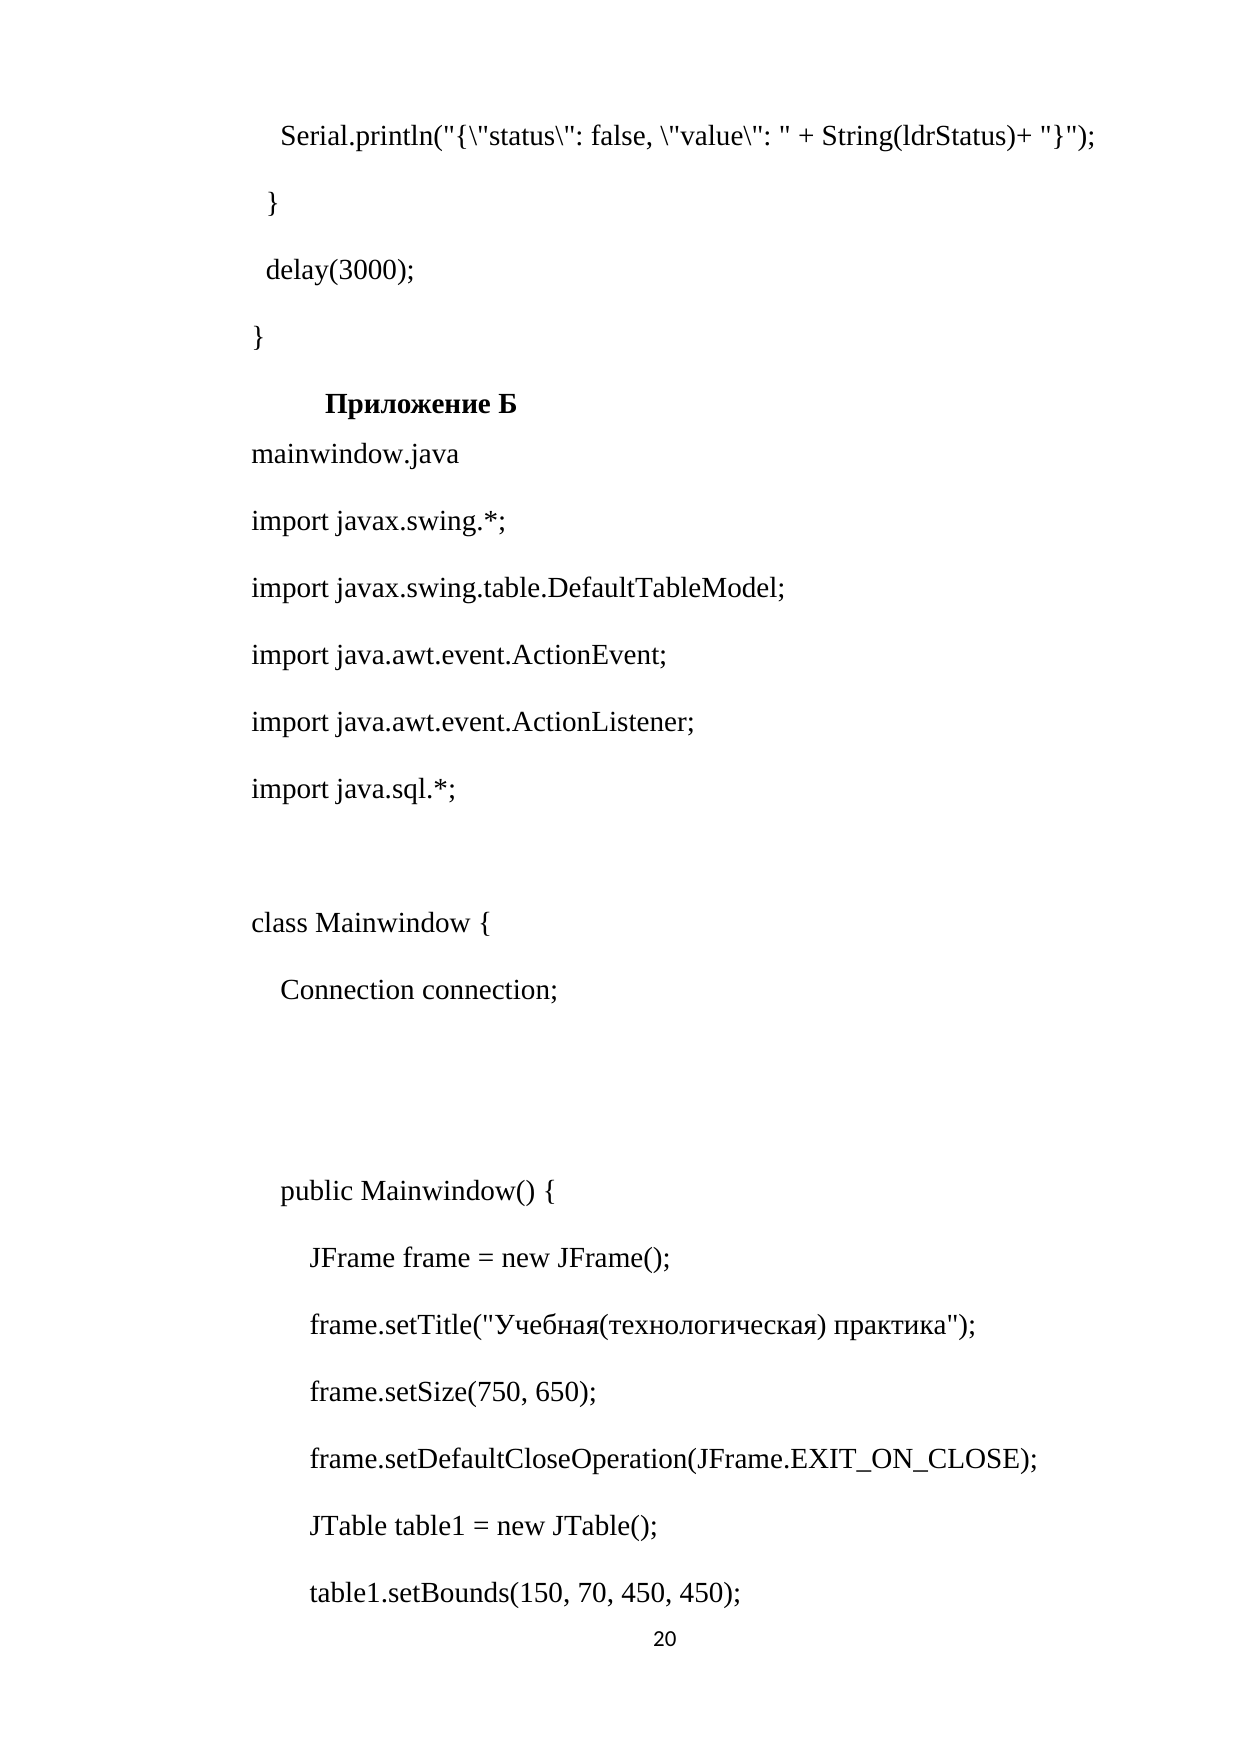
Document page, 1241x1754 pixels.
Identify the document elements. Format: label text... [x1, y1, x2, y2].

subtitle Приложение Б [177, 386, 1152, 419]
text table1.setBounds(150, 70, 450, 450); [177, 1575, 1152, 1608]
text import javax.swing.table.DefaultTableModel; [177, 570, 1152, 604]
text import java.awt.event.ActionListener; [177, 704, 1152, 738]
text Connection connection; [177, 972, 1152, 1006]
text frame.setDefaultCloseOperation(JFrame.EXIT_ON_CLOSE); [177, 1441, 1152, 1474]
text public Mainwindow() { [177, 1173, 1152, 1207]
text class Mainwindow { [177, 905, 1152, 939]
text JFrame frame = new JFrame(); [177, 1240, 1152, 1274]
text import javax.swing.*; [177, 503, 1152, 537]
text frame.setSize(750, 650); [177, 1374, 1152, 1408]
text import java.awt.event.ActionEvent; [177, 637, 1152, 671]
text import java.sql.*; [177, 771, 1152, 805]
text Serial.println("{\"status\": false, \"value\": " + String(ldrStatus)+ "}"); [177, 118, 1152, 152]
text delay(3000); [177, 252, 1152, 286]
text frame.setTitle("Учебная(технологическая) практика"); [177, 1307, 1152, 1341]
text mainwindow.java [177, 436, 1152, 470]
text } [177, 319, 1152, 353]
text JTable table1 = new JTable(); [177, 1508, 1152, 1542]
text } [177, 185, 1152, 219]
